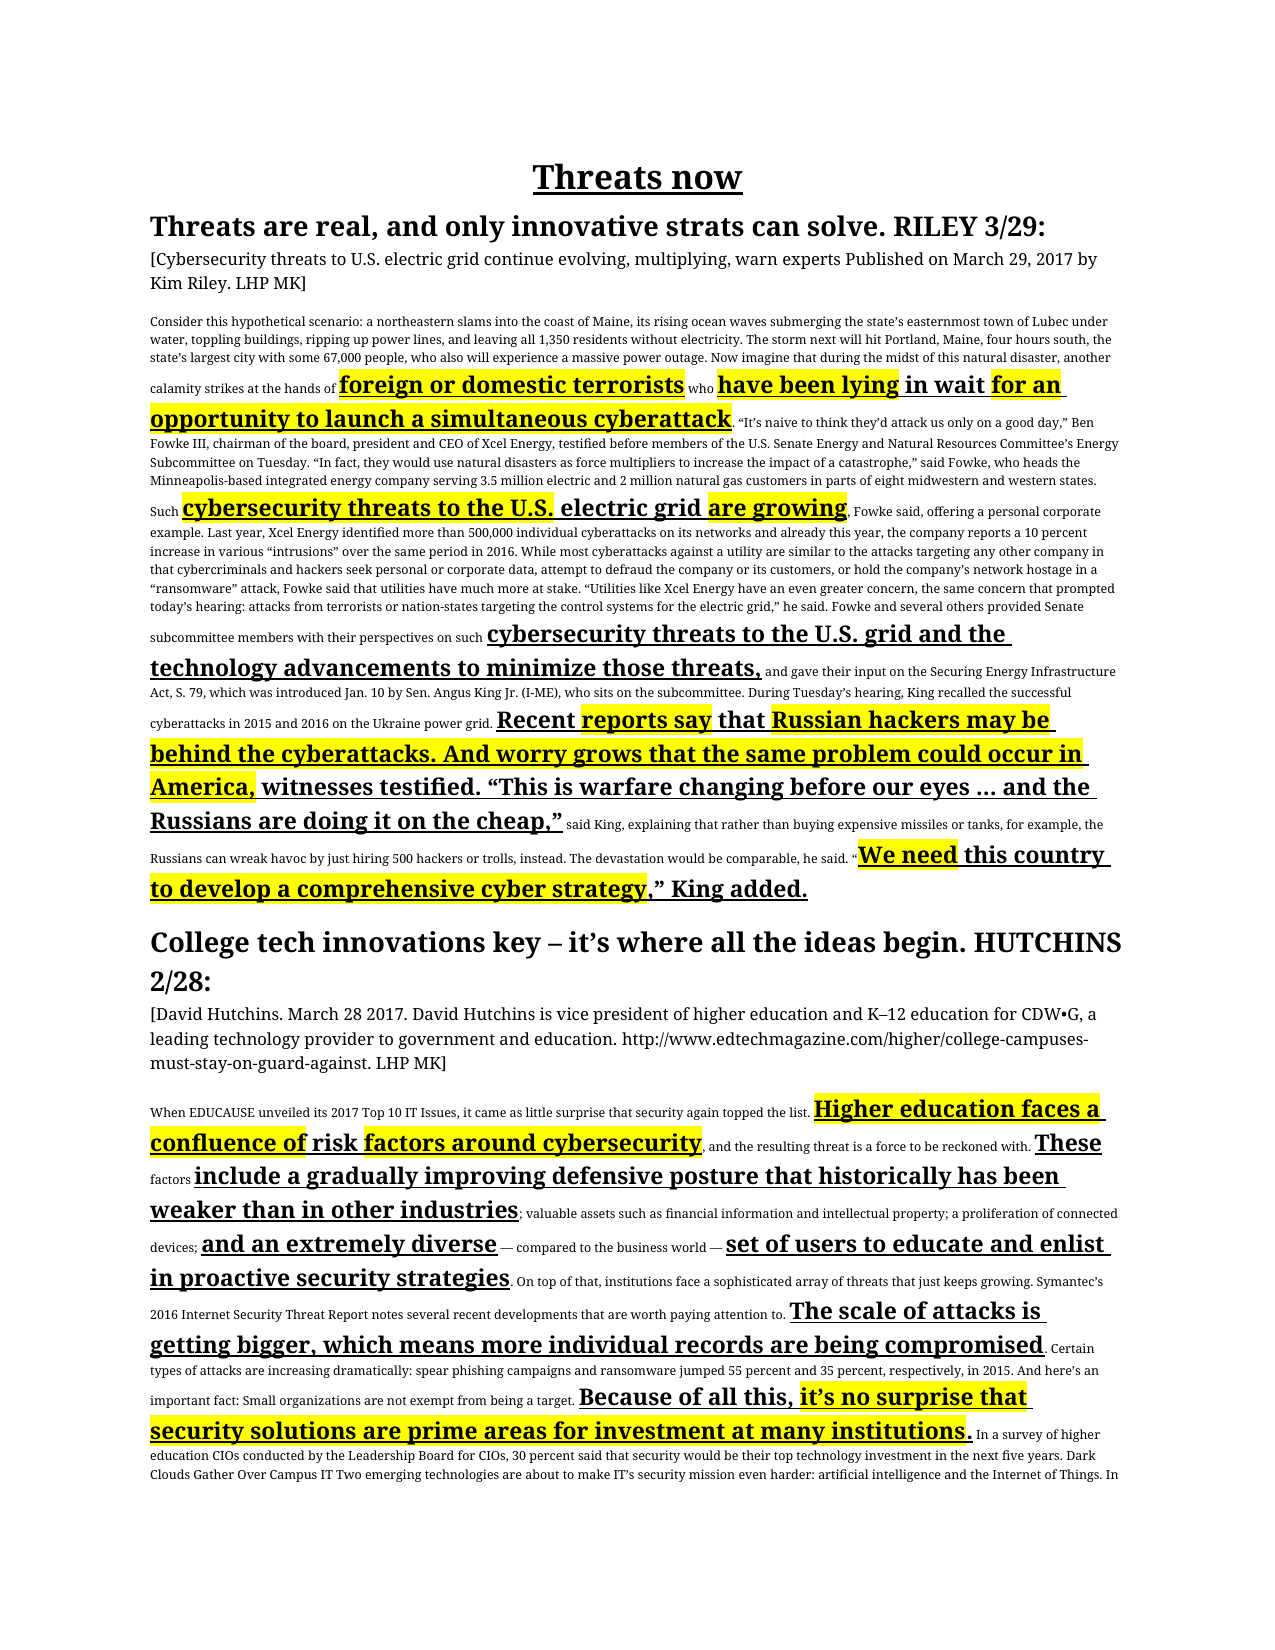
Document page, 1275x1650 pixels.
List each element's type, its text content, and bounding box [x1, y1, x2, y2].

text [Cybersecurity threats to U.S. electric grid continue evolving, multiplying, warn experts Published on March 29, 2017 by Kim Riley. LHP MK] [150, 247, 1125, 294]
text Consider this hypothetical scenario: a northeastern slams into the coast of Maine, its rising ocean waves submerging the state’s easternmost town of Lubec under water, toppling buildings, ripping up power lines, and leaving all 1,350 residents without electricity. The storm next will hit Portland, Maine, four hours south, the state’s largest city with some 67,000 people, who also will experience a massive power outage. Now imagine that during the midst of this natural disaster, another calamity strikes at the hands of foreign or domestic terrorists who have been lying in wait for an opportunity to launch a simultaneous cyberattack. “It’s naive to think they’d attack us only on a good day,” Ben Fowke III, chairman of the board, president and CEO of Xcel Energy, testified before members of the U.S. Senate Energy and Natural Resources Committee’s Energy Subcommittee on Tuesday. “In fact, they would use natural disasters as force multipliers to increase the impact of a catastrophe,” said Fowke, who heads the Minneapolis-based integrated energy company serving 3.5 million electric and 2 million natural gas customers in parts of eight midwestern and western states. Such cybersecurity threats to the U.S. electric grid are growing, Fowke said, offering a personal corporate example. Last year, Xcel Energy identified more than 500,000 individual cyberattacks on its networks and already this year, the company reports a 10 percent increase in various “intrusions” over the same period in 2016. While most cyberattacks against a utility are similar to the attacks targeting any other company in that cybercriminals and hackers seek personal or corporate data, attempt to defraud the company or its customers, or hold the company’s network hostage in a “ransomware” attack, Fowke said that utilities have much more at stake. “Utilities like Xcel Energy have an even greater concern, the same concern that prompted today’s hearing: attacks from terrorists or nation-states targeting the control systems for the electric grid,” he said. Fowke and several others provided Senate subcommittee members with their perspectives on such cybersecurity threats to the U.S. grid and the technology advancements to minimize those threats, and gave their input on the Securing Energy Infrastructure Act, S. 79, which was introduced Jan. 10 by Sen. Angus King Jr. (I-ME), who sits on the subcommittee. During Tuesday’s hearing, King recalled the successful cyberattacks in 2015 and 2016 on the Ukraine power grid. Recent reports say that Russian hackers may be behind the cyberattacks. And worry grows that the same problem could occur in America, witnesses testified. “This is warfare changing before our eyes … and the Russians are doing it on the cheap,” said King, explaining that rather than buying expensive missiles or tanks, for example, the Russians can wreak havoc by just hiring 500 hackers or trolls, instead. The devastation would be comparable, he said. “We need this country to develop a comprehensive cyber strategy,” King added. [150, 313, 1125, 904]
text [150, 1093, 1125, 1483]
subtitle College tech innovations key – it’s where all the ideas begin. HUTCHINS 2/28: [150, 923, 1125, 1000]
subtitle Threats are real, and only innovative strats can solve. RILEY 3/29: [150, 207, 1125, 244]
subtitle Threats now [150, 154, 1125, 199]
text [David Hutchins. March 28 2017. David Hutchins is vice president of higher education and K–12 education for CDW•G, a leading technology provider to government and education. http://www.edtechmagazine.com/higher/college-campuses-must-stay-on-guard-against. LHP MK] [150, 1003, 1125, 1074]
